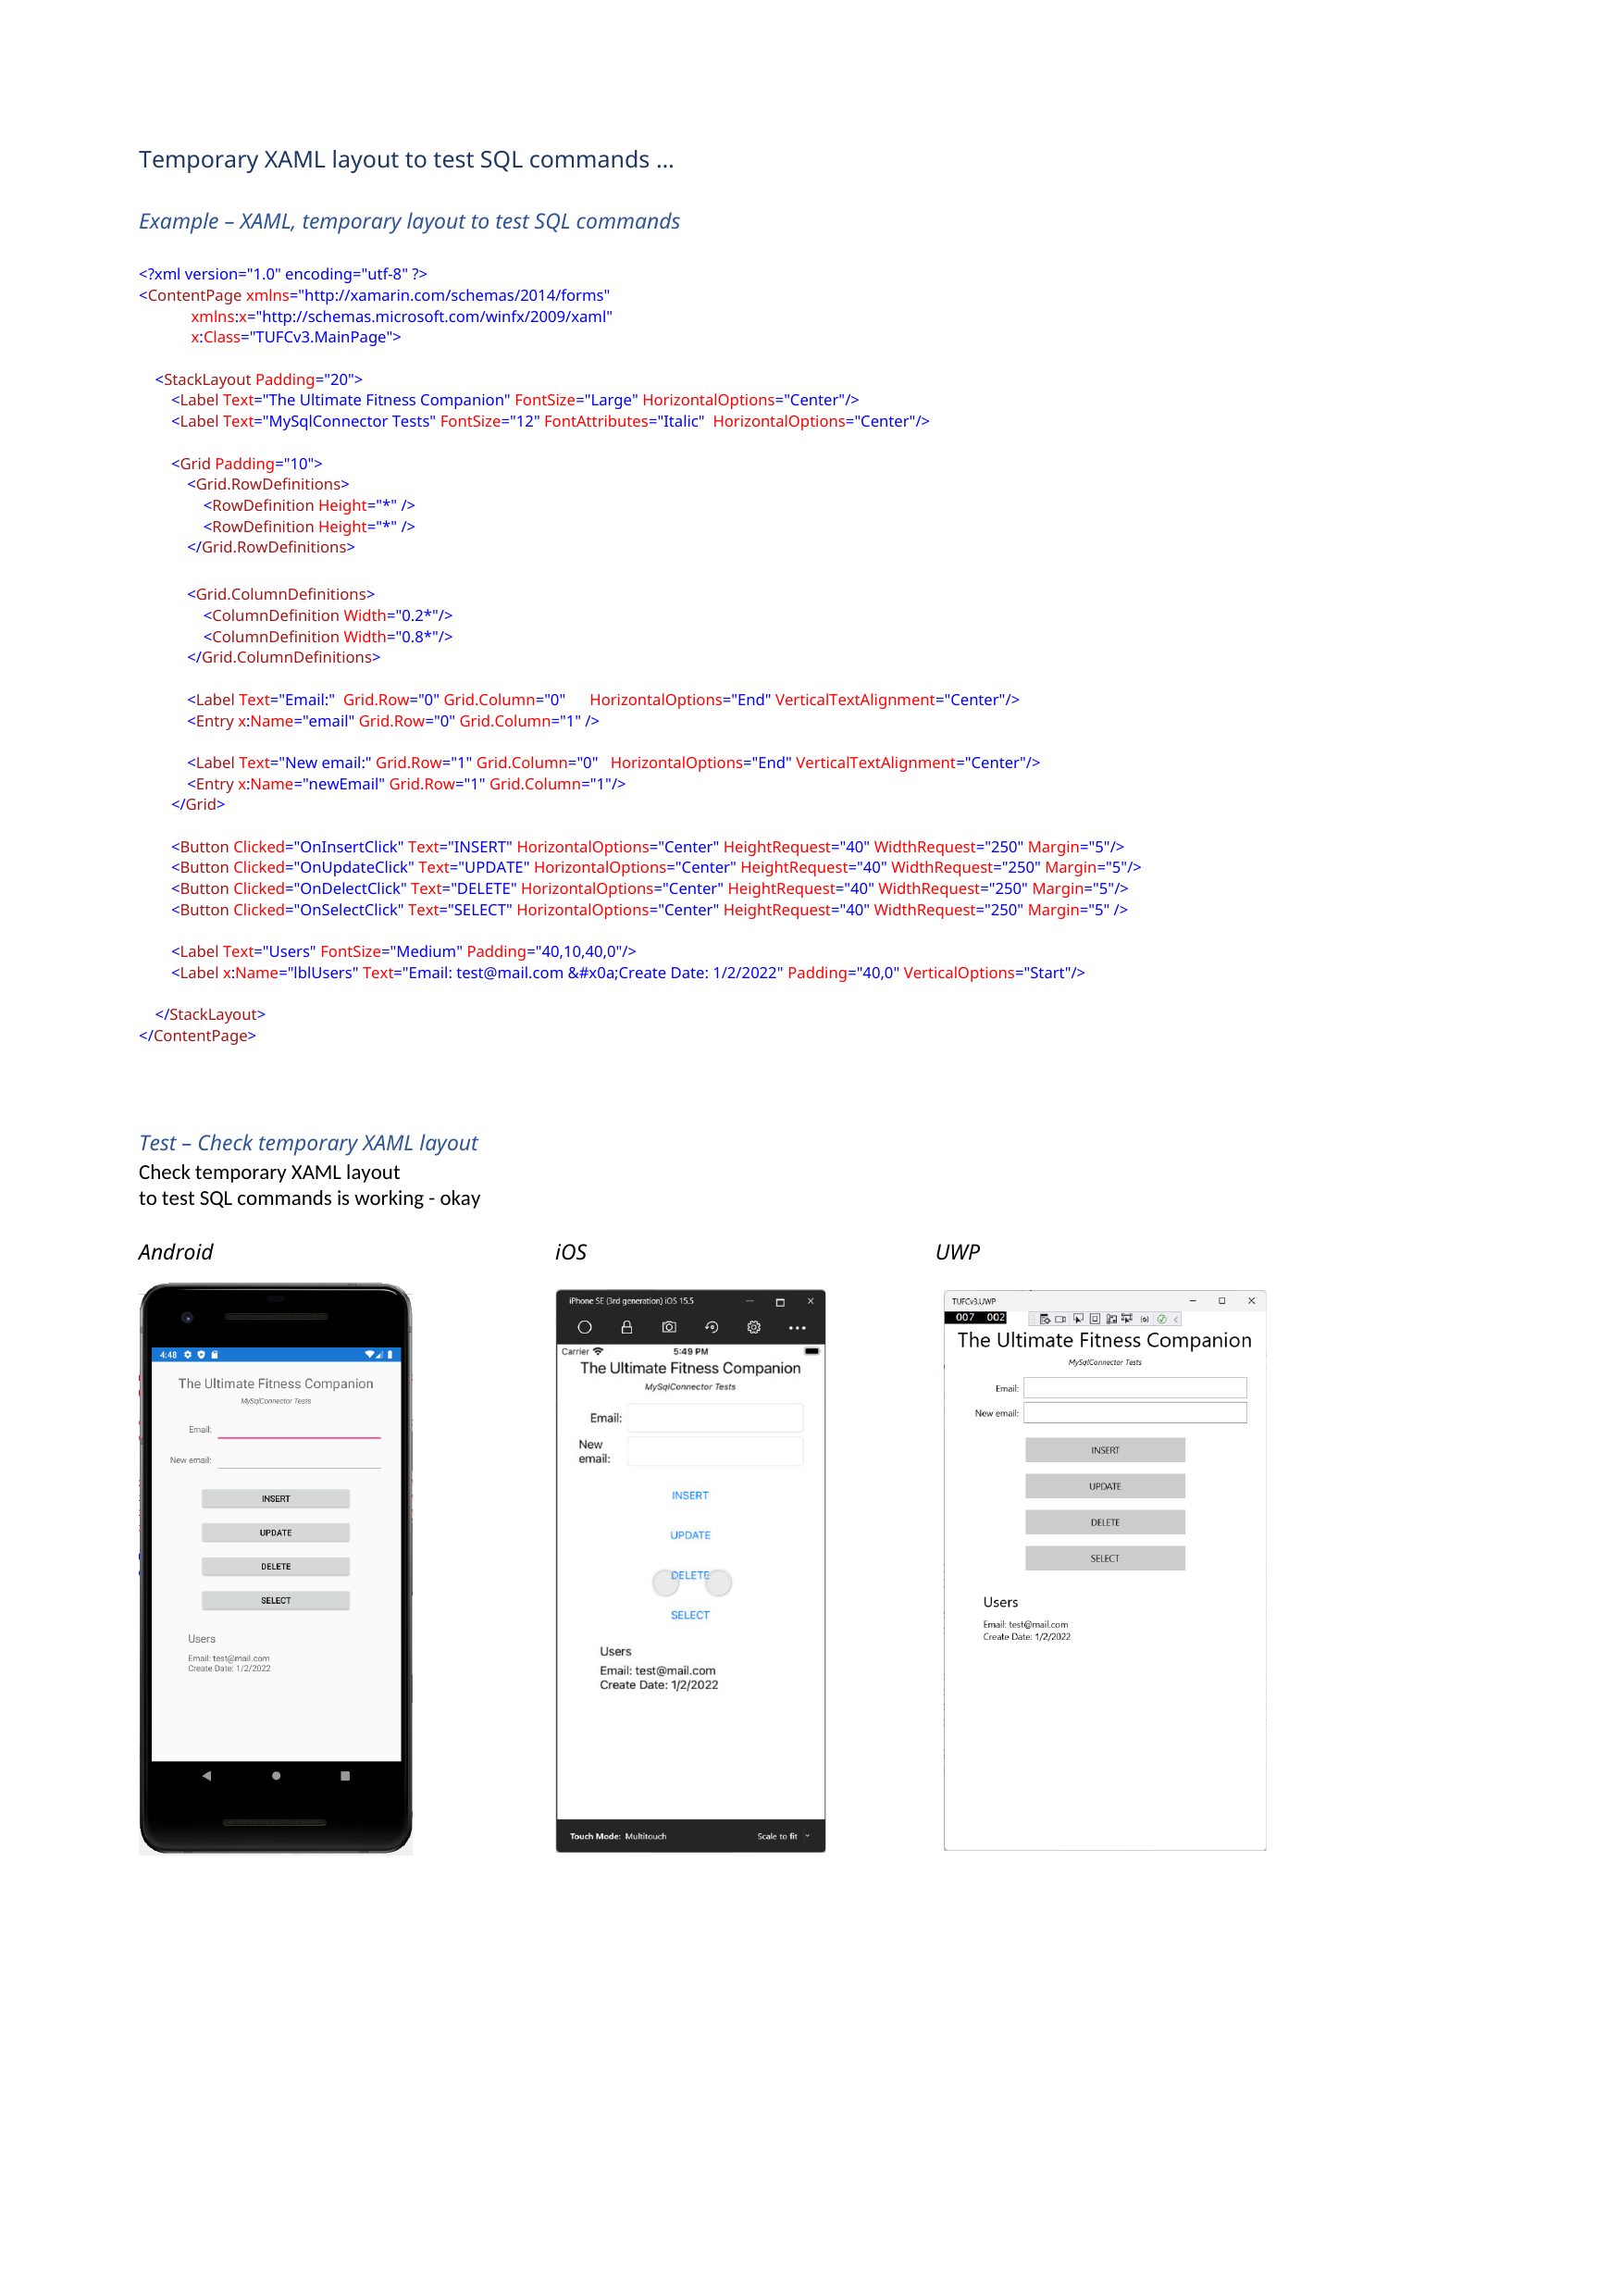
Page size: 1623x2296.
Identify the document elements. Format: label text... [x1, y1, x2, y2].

text <Button Clicked="OnSelectClick" Text="SELECT" HorizontalOptions="Center" HeightRequest="40" WidthRequest="250" Margin="5" /> [139, 899, 1484, 920]
text </Grid.ColumnDefinitions> [139, 647, 1484, 668]
text <Button Clicked="OnDelectClick" Text="DELETE" HorizontalOptions="Center" HeightRequest="40" WidthRequest="250" Margin="5"/> [139, 878, 1484, 899]
text <?xml version="1.0" encoding="utf-8" ?> [139, 264, 1484, 285]
text <Entry x:Name="email" Grid.Row="0" Grid.Column="1" /> [139, 710, 1484, 731]
text </Grid> [139, 794, 1484, 815]
text <Label x:Name="lblUsers" Text="Email: test@mail.com &#x0a;Create Date: 1/2/2022" Padding="40,0" VerticalOptions="Start"/> [139, 962, 1484, 983]
text <Label Text="Email:" Grid.Row="0" Grid.Column="0" HorizontalOptions="End" VerticalTextAlignment="Center"/> [139, 689, 1484, 710]
picture [139, 1283, 414, 1855]
text <RowDefinition Height="*" /> [139, 495, 1484, 515]
text <ColumnDefinition Width="0.2*"/> [139, 604, 1484, 626]
text </ContentPage> [139, 1025, 1484, 1046]
text <StackLayout Padding="20"> [139, 368, 1484, 390]
text <Entry x:Name="newEmail" Grid.Row="1" Grid.Column="1"/> [139, 773, 1484, 794]
text to test SQL commands is working - okay [139, 1185, 1484, 1210]
text <Grid.ColumnDefinitions> [139, 584, 1484, 604]
subtitle Temporary XAML layout to test SQL commands … [139, 143, 1484, 174]
text <Label Text="MySqlConnector Tests" FontSize="12" FontAttributes="Italic" HorizontalOptions="Center"/> [139, 411, 1484, 432]
text <Label Text="New email:" Grid.Row="1" Grid.Column="0" HorizontalOptions="End" VerticalTextAlignment="Center"/> [139, 751, 1484, 773]
text <ContentPage xmlns="http://xamarin.com/schemas/2014/forms" [139, 285, 1484, 305]
text <Grid Padding="10"> [139, 453, 1484, 474]
text <Label Text="Users" FontSize="Medium" Padding="40,10,40,0"/> [139, 941, 1484, 962]
text <ColumnDefinition Width="0.8*"/> [139, 626, 1484, 647]
picture [944, 1290, 1267, 1851]
text </Grid.RowDefinitions> [139, 537, 1484, 558]
text </StackLayout> [139, 1004, 1484, 1025]
text xmlns:x="http://schemas.microsoft.com/winfx/2009/xaml" [139, 305, 1484, 327]
text <Button Clicked="OnInsertClick" Text="INSERT" HorizontalOptions="Center" HeightRequest="40" WidthRequest="250" Margin="5"/> [139, 836, 1484, 857]
text Check temporary XAML layout [139, 1159, 1484, 1185]
text <RowDefinition Height="*" /> [139, 515, 1484, 537]
picture [555, 1289, 826, 1853]
subtitle Example – XAML, temporary layout to test SQL commands [139, 206, 1484, 235]
text <Label Text="The Ultimate Fitness Companion" FontSize="Large" HorizontalOptions="Center"/> [139, 390, 1484, 411]
subtitle Test – Check temporary XAML layout [139, 1128, 1484, 1157]
text x:Class="TUFCv3.MainPage"> [139, 327, 1484, 348]
text Android iOS UWP [139, 1236, 1484, 1266]
text <Grid.RowDefinitions> [139, 474, 1484, 495]
text <Button Clicked="OnUpdateClick" Text="UPDATE" HorizontalOptions="Center" HeightRequest="40" WidthRequest="250" Margin="5"/> [139, 857, 1484, 878]
